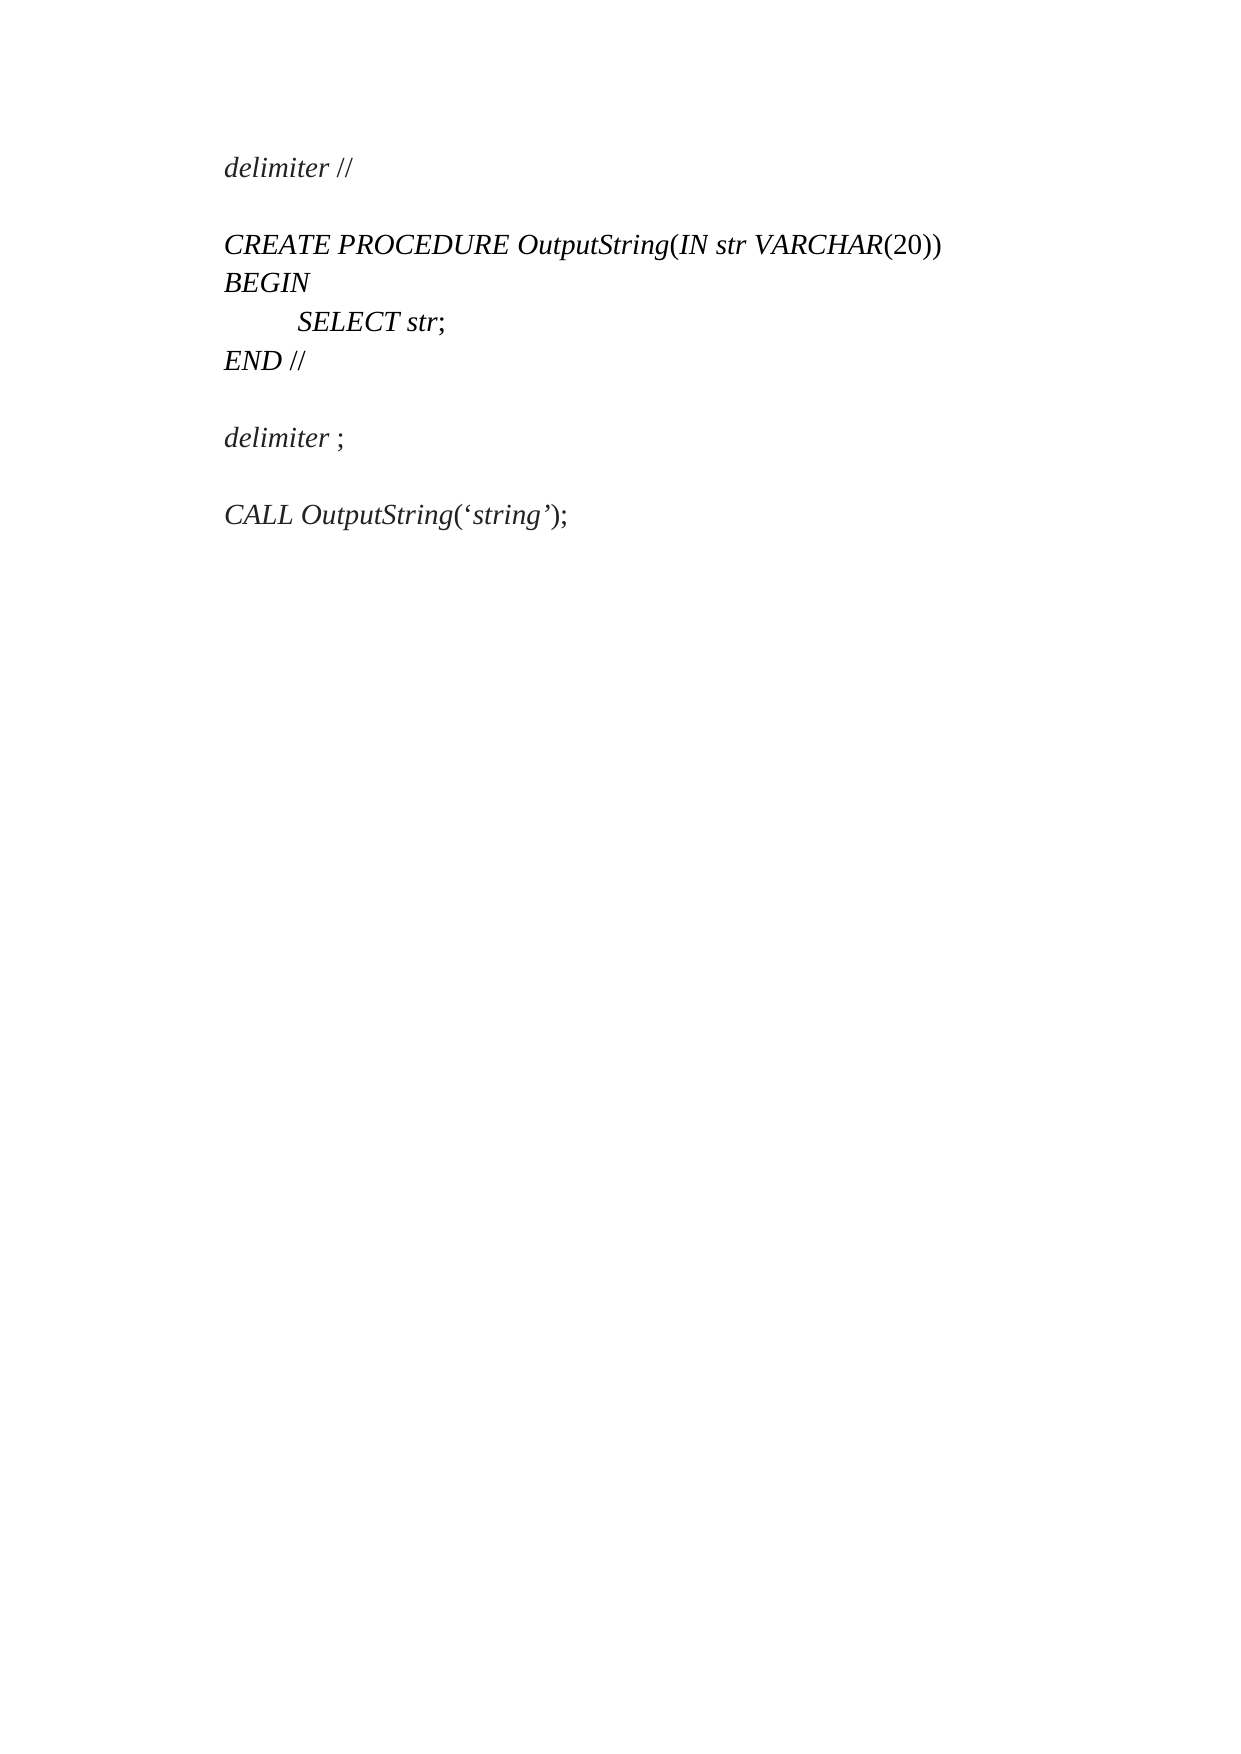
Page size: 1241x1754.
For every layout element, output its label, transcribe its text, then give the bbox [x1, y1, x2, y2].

text CALL OutputString(‘string’); [150, 497, 1090, 530]
text CREATE PROCEDURE OutputString(IN str VARCHAR(20)) BEGIN [224, 227, 1090, 299]
text delimiter // [150, 150, 1090, 183]
text delimiter ; [150, 420, 1090, 453]
text SELECT str; END // [224, 304, 1090, 376]
